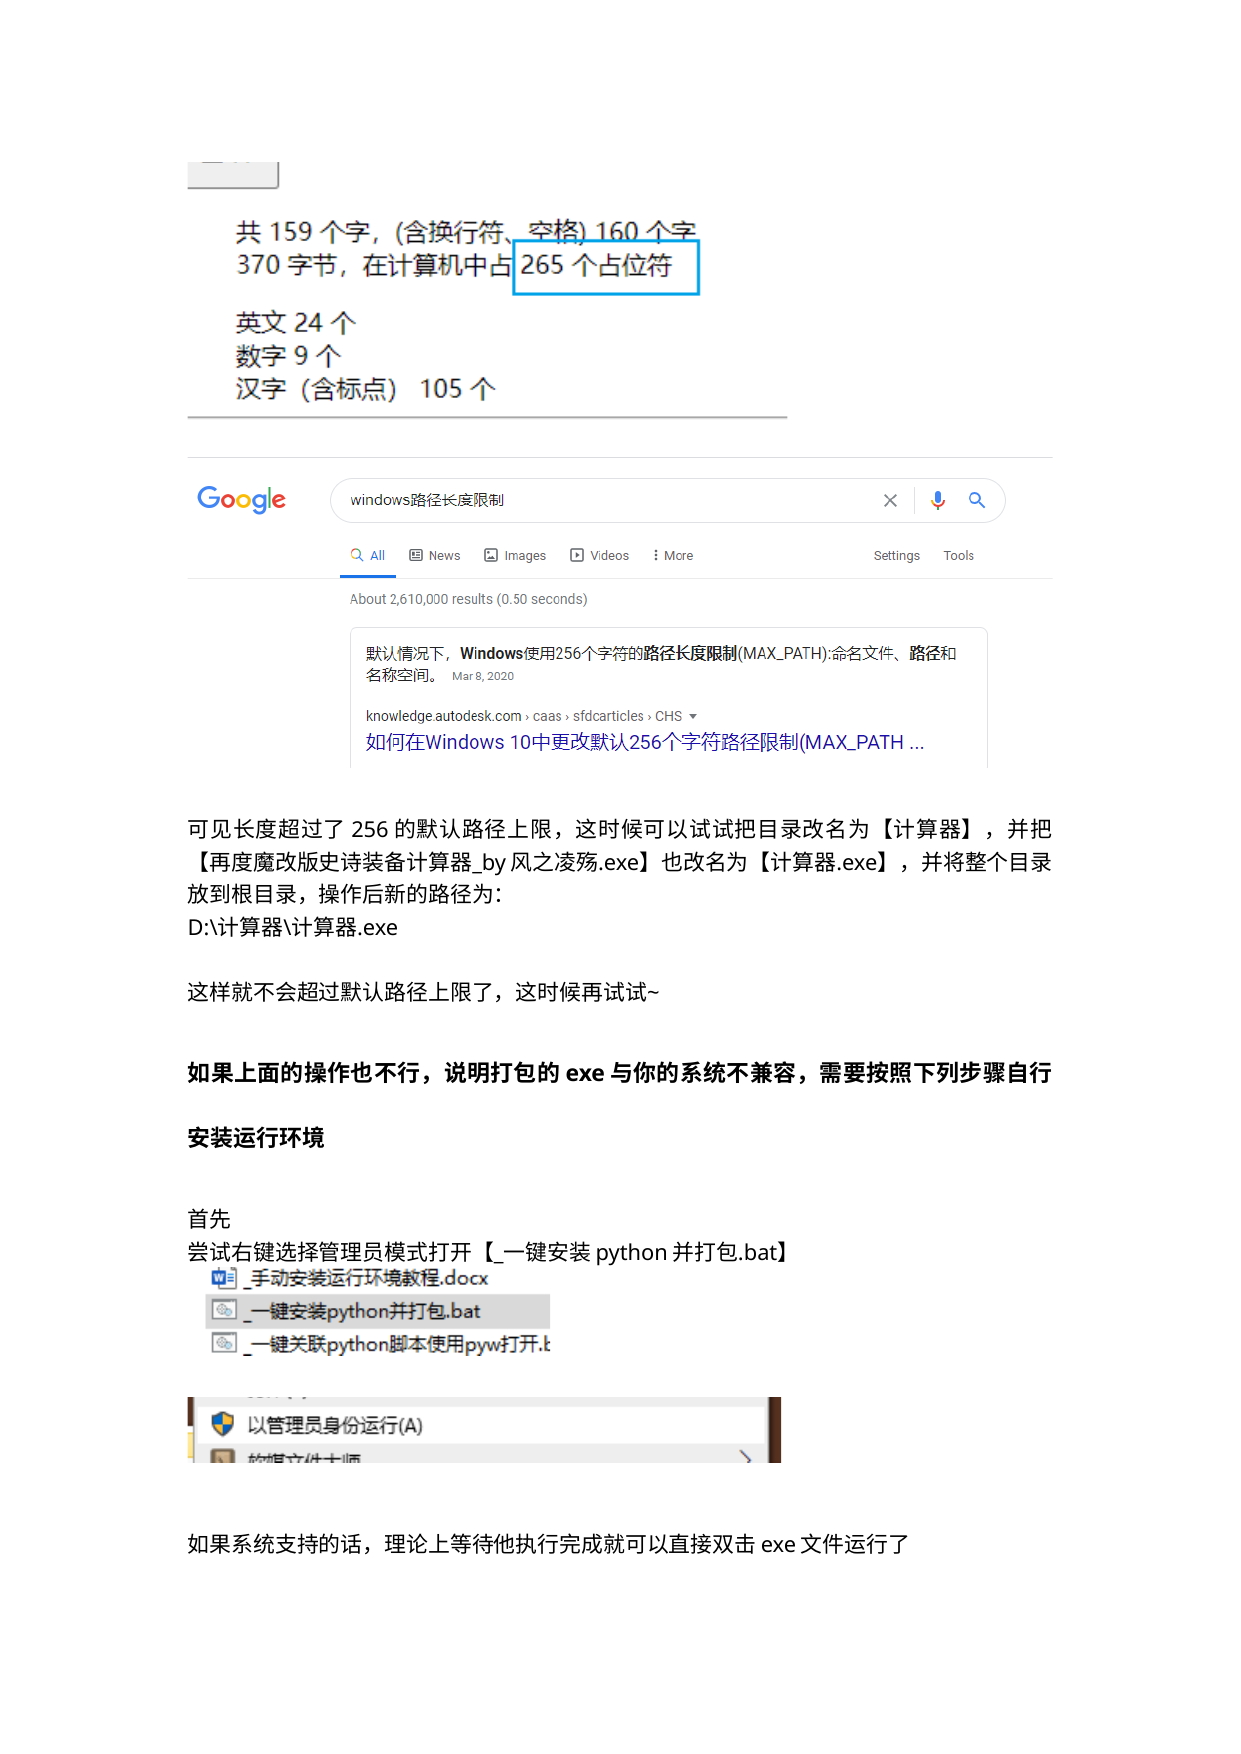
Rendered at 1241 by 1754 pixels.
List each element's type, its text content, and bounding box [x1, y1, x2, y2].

picture [187, 454, 1053, 768]
text 可见长度超过了256的默认路径上限，这时候可以试试把目录改名为【计算器】，并把【再度魔改版史诗装备计算器_by风之凌殇.exe】也改名为【计算器.exe】，并将整个目录放到根目录，操作后新的路径为： [187, 812, 1053, 909]
text 首先 [187, 1202, 1053, 1234]
text 尝试右键选择管理员模式打开【_一键安装python并打包.bat】 [187, 1234, 1053, 1267]
picture [187, 1397, 782, 1463]
text 如果系统支持的话，理论上等待他执行完成就可以直接双击exe文件运行了 [187, 1527, 1053, 1559]
text D:\计算器\计算器.exe [187, 909, 1053, 942]
picture [187, 1267, 550, 1356]
text 这样就不会超过默认路径上限了，这时候再试试~ [187, 974, 1053, 1007]
picture [187, 162, 788, 434]
text 如果上面的操作也不行，说明打包的exe与你的系统不兼容，需要按照下列步骤自行安装运行环境 [187, 1039, 1053, 1169]
